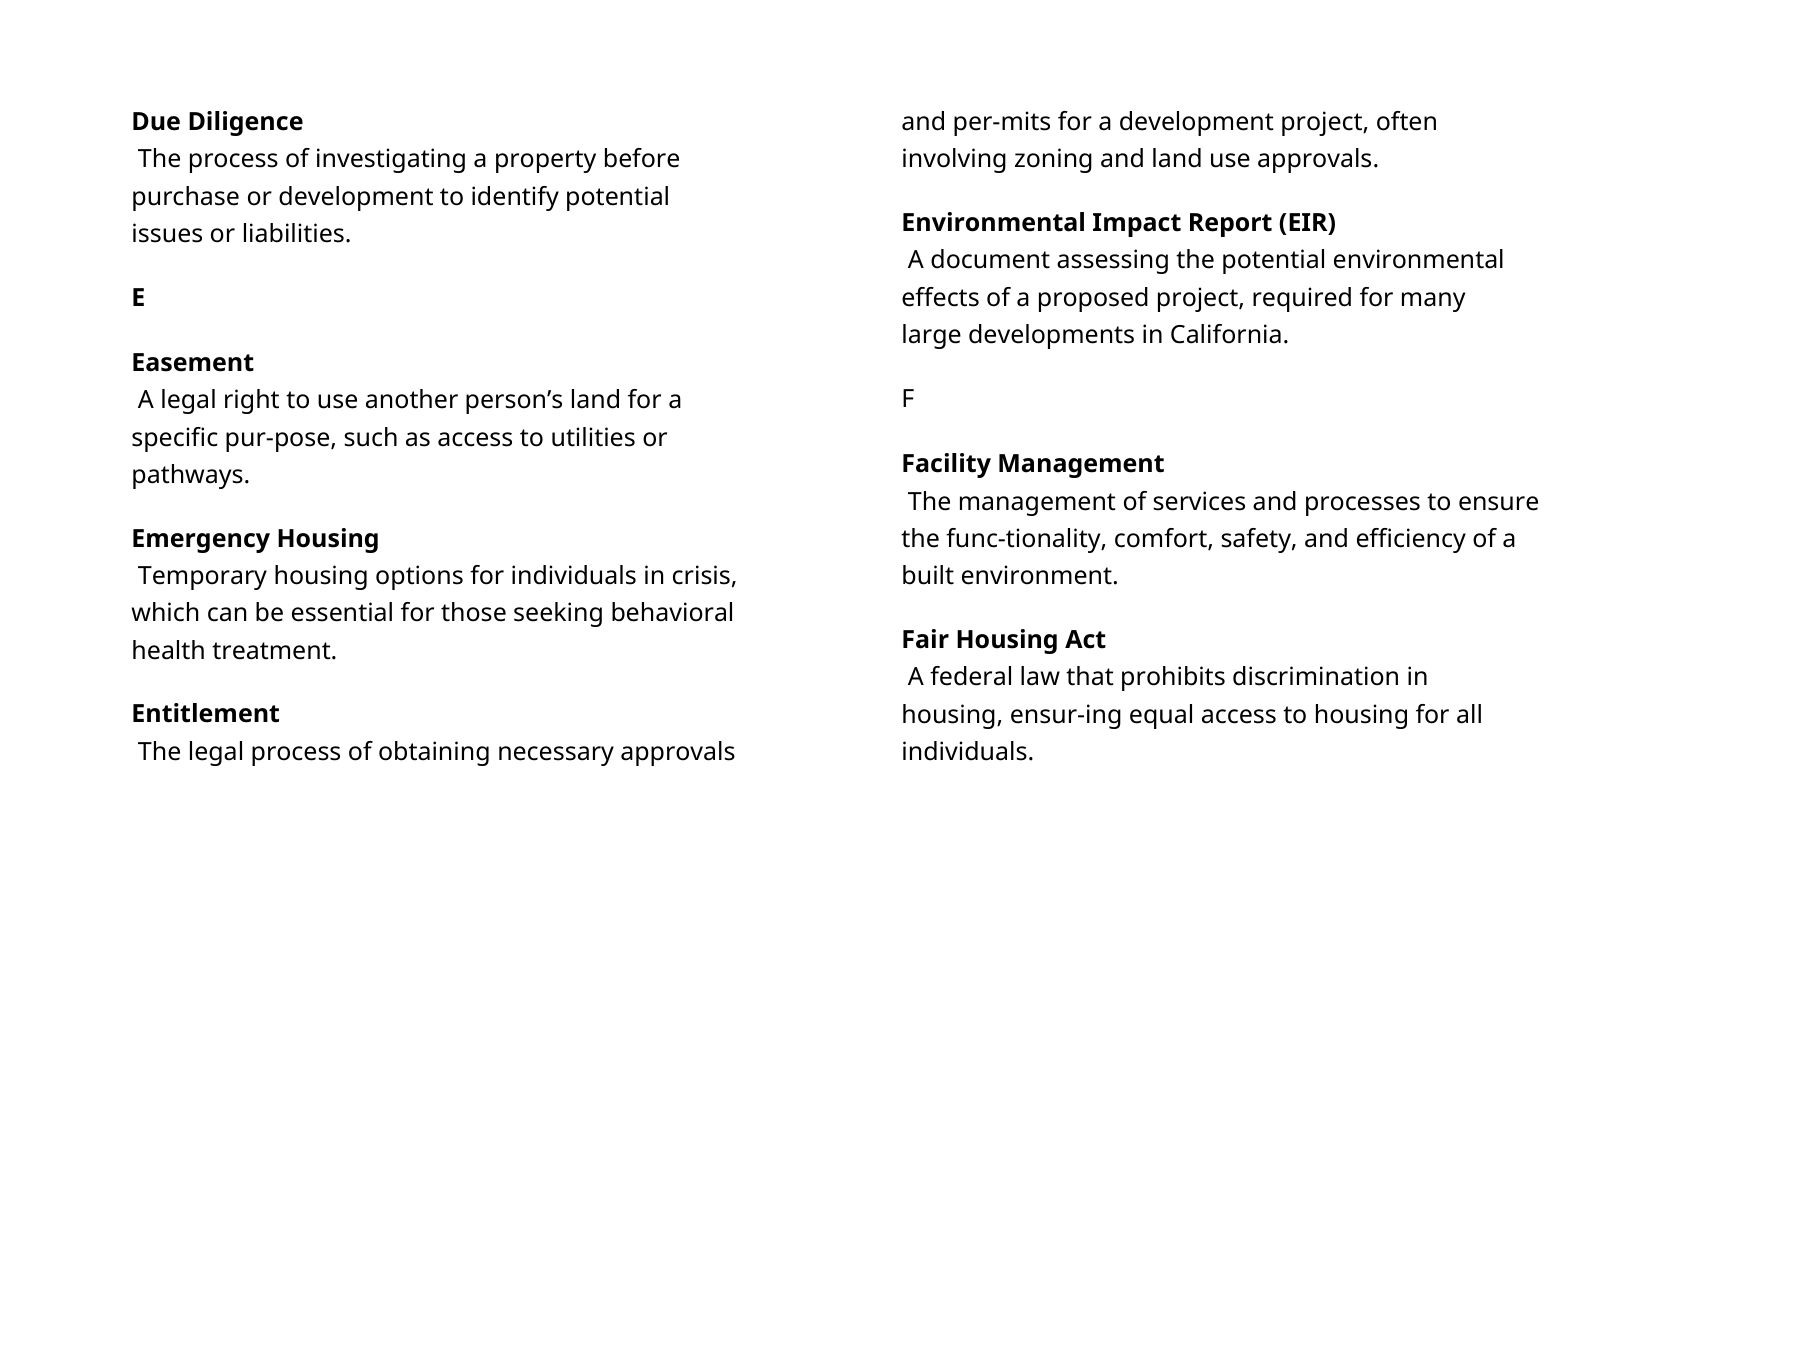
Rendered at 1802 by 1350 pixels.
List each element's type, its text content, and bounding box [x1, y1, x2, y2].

text Facility Management The management of services and processes to ensure the func-tionality, comfort, safety, and efficiency of a built environment. [901, 446, 1543, 592]
text Environmental Impact Report (EIR) A document assessing the potential environmental effects of a proposed project, required for many large developments in California. [901, 204, 1528, 351]
text E [131, 279, 901, 313]
text Emergency Housing Temporary housing options for individuals in crisis, which can be essential for those seeking behavioral health treatment. [131, 520, 781, 666]
text Entitlement The legal process of obtaining necessary approvals and per-mits for a development project, often involving zoning and land use approvals. [901, 104, 1513, 175]
text Entitlement The legal process of obtaining necessary approvals and per-mits for a development project, often involving zoning and land use approvals. [131, 696, 736, 767]
text Due Diligence The process of investigating a property before purchase or development to identify potential issues or liabilities. [131, 104, 736, 250]
text F [901, 381, 1678, 415]
text Fair Housing Act A federal law that prohibits discrimination in housing, ensur-ing equal access to housing for all individuals. [901, 621, 1528, 768]
text Easement A legal right to use another person’s land for a specific pur-pose, such as access to utilities or pathways. [131, 344, 736, 491]
